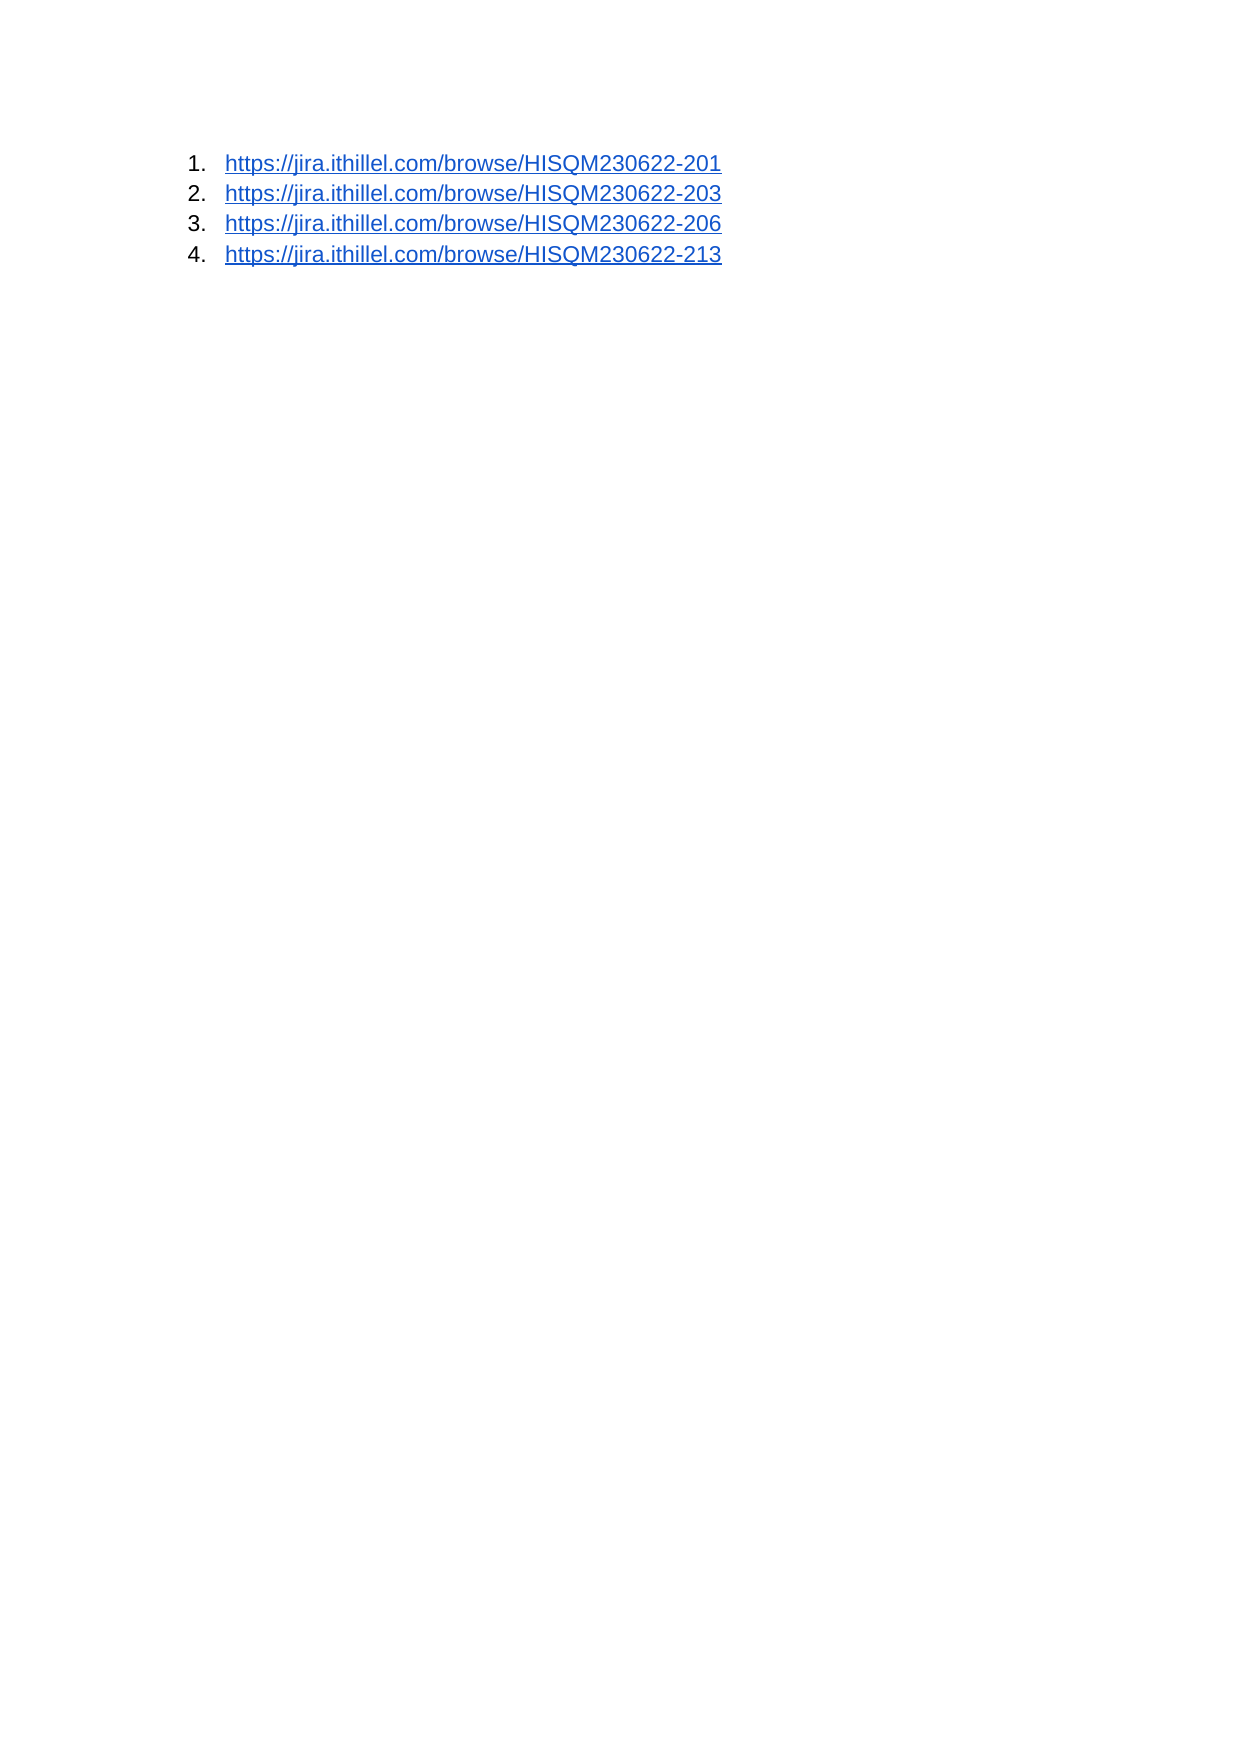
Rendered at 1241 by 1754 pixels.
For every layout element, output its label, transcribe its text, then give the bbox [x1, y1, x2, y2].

list https://jira.ithillel.com/browse/HISQM230622-203 [187, 180, 1090, 207]
list https://jira.ithillel.com/browse/HISQM230622-213 [187, 241, 1090, 267]
list https://jira.ithillel.com/browse/HISQM230622-201 [187, 150, 1090, 176]
list https://jira.ithillel.com/browse/HISQM230622-206 [187, 210, 1090, 237]
